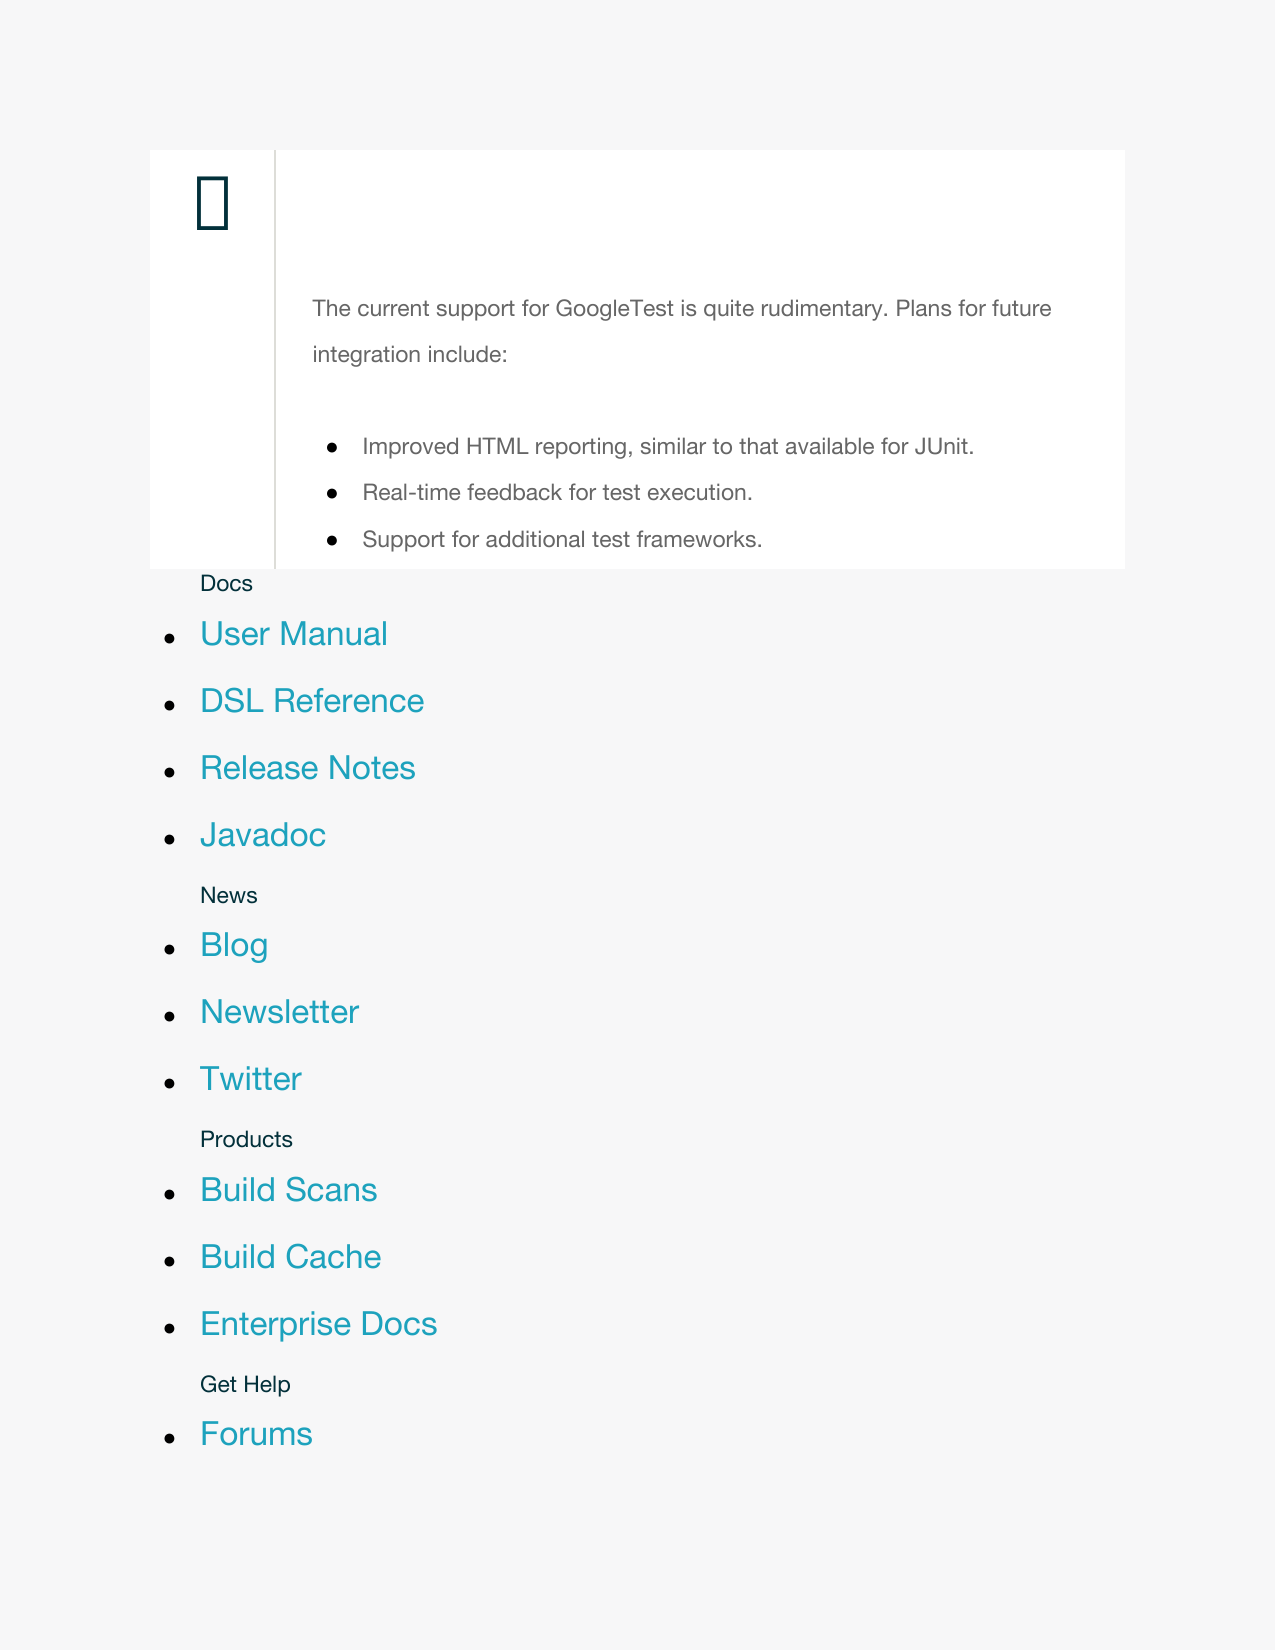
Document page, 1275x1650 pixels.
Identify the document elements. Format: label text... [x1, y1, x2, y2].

list Build Cache [162, 1236, 1125, 1278]
list Build Scans [162, 1168, 1125, 1211]
text Get Help [200, 1370, 1125, 1399]
list Blog [162, 924, 1125, 966]
text News [200, 881, 1125, 910]
table_header ✨ [150, 150, 274, 569]
list Forums [162, 1413, 1125, 1455]
list Enterprise Docs [162, 1303, 1125, 1345]
text Products [200, 1125, 1125, 1154]
list Javadoc [162, 814, 1125, 856]
list Newsletter [162, 991, 1125, 1033]
list Release Notes [162, 747, 1125, 789]
list User Manual [162, 612, 1125, 654]
list Twitter [162, 1058, 1125, 1100]
table_header The current support for GoogleTest is quite rudimentary. Plans for future integration include: Improved HTML reporting, similar to that available for JUnit. Real-time feedback for test execution. Support for additional test frameworks. [276, 150, 1125, 569]
list DSL Reference [162, 679, 1125, 722]
text Docs [200, 569, 1125, 598]
